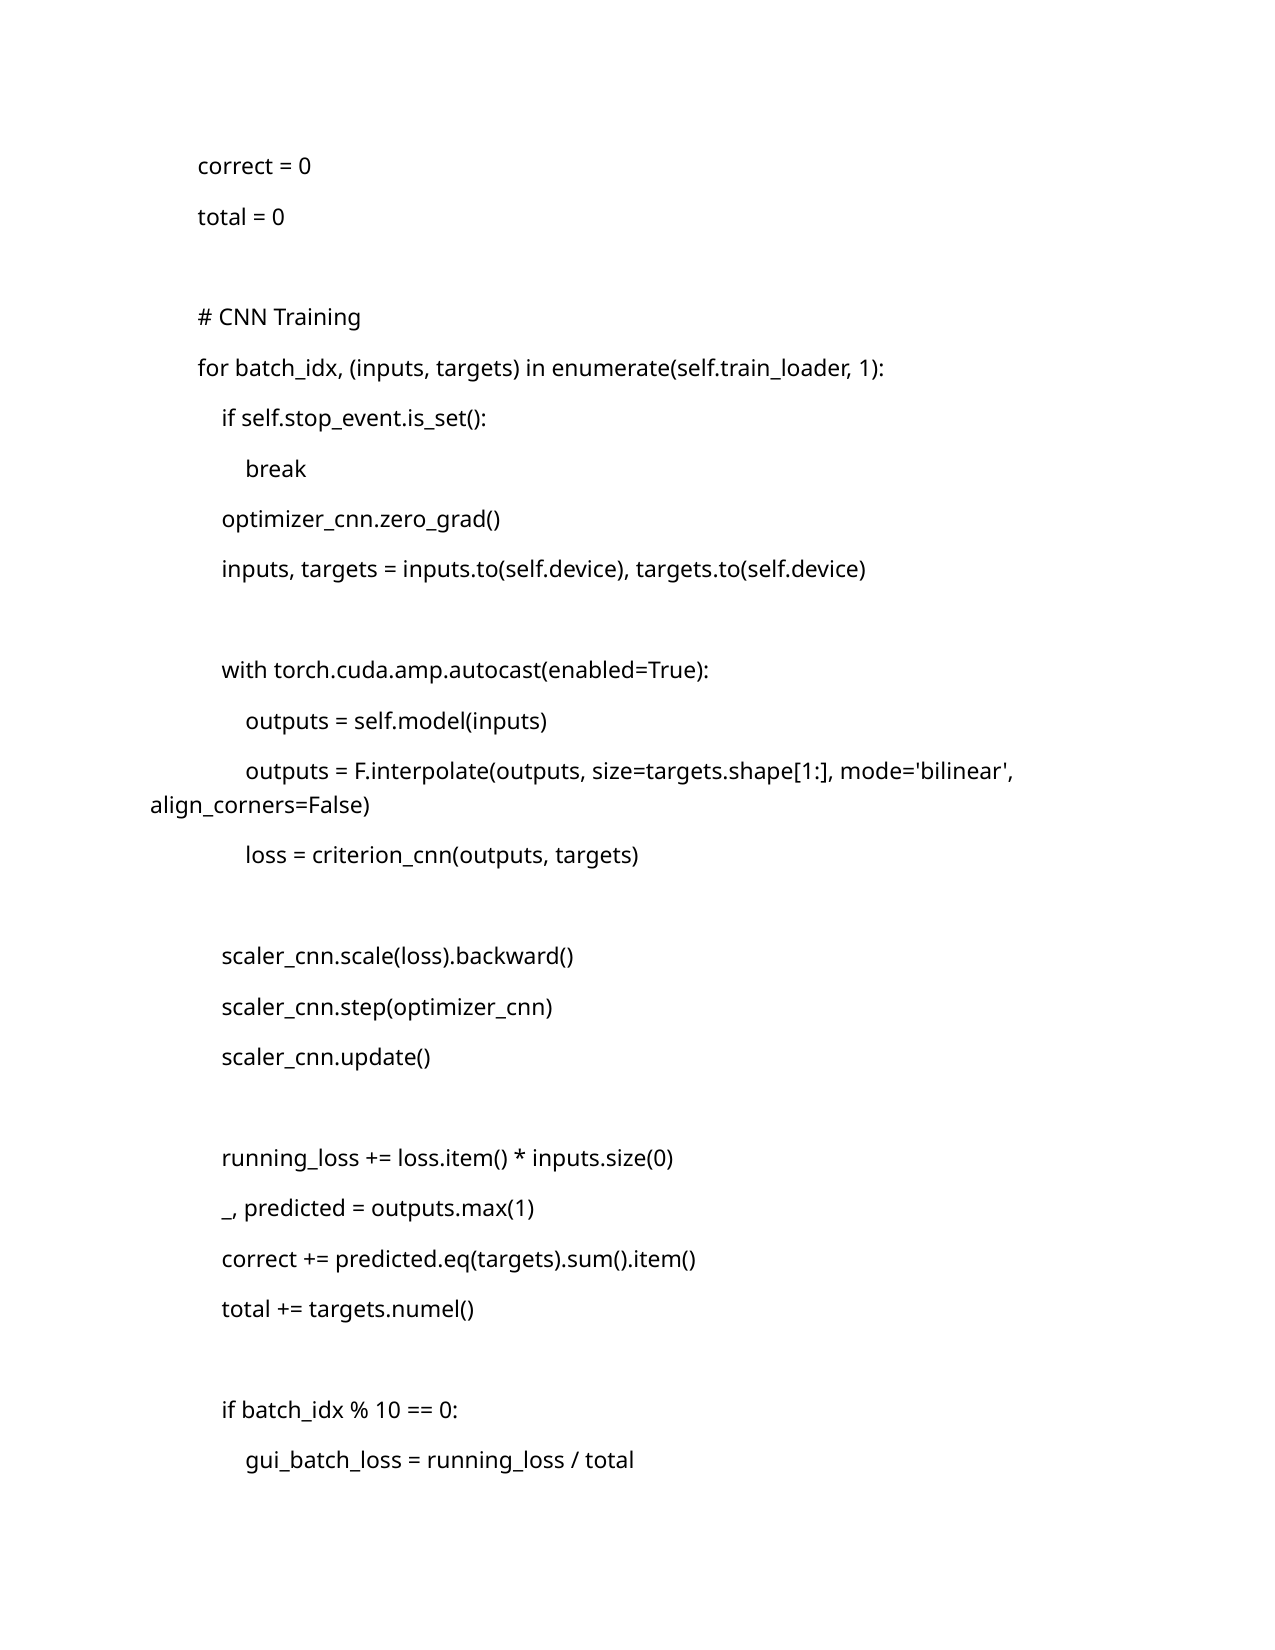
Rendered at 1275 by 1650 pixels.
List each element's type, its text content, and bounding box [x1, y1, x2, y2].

text _, predicted = outputs.max(1) [150, 1192, 1125, 1223]
text total += targets.numel() [150, 1293, 1125, 1324]
text gui_batch_loss = running_loss / total [150, 1444, 1125, 1475]
text # CNN Training [150, 301, 1125, 332]
text outputs = F.interpolate(outputs, size=targets.shape[1:], mode='bilinear', align_corners=False) [150, 755, 1125, 820]
text scaler_cnn.step(optimizer_cnn) [150, 990, 1125, 1022]
text if self.stop_event.is_set(): [150, 402, 1125, 433]
text scaler_cnn.update() [150, 1041, 1125, 1072]
text running_loss += loss.item() * inputs.size(0) [150, 1142, 1125, 1173]
text inputs, targets = inputs.to(self.device), targets.to(self.device) [150, 553, 1125, 584]
text correct = 0 [150, 150, 1125, 181]
text correct += predicted.eq(targets).sum().item() [150, 1242, 1125, 1274]
text optimizer_cnn.zero_grad() [150, 503, 1125, 534]
text with torch.cuda.amp.autocast(enabled=True): [150, 654, 1125, 685]
text loss = criterion_cnn(outputs, targets) [150, 839, 1125, 870]
text scaler_cnn.scale(loss).backward() [150, 940, 1125, 971]
text if batch_idx % 10 == 0: [150, 1394, 1125, 1425]
text break [150, 452, 1125, 484]
text total = 0 [150, 200, 1125, 232]
text for batch_idx, (inputs, targets) in enumerate(self.train_loader, 1): [150, 352, 1125, 383]
text outputs = self.model(inputs) [150, 704, 1125, 736]
